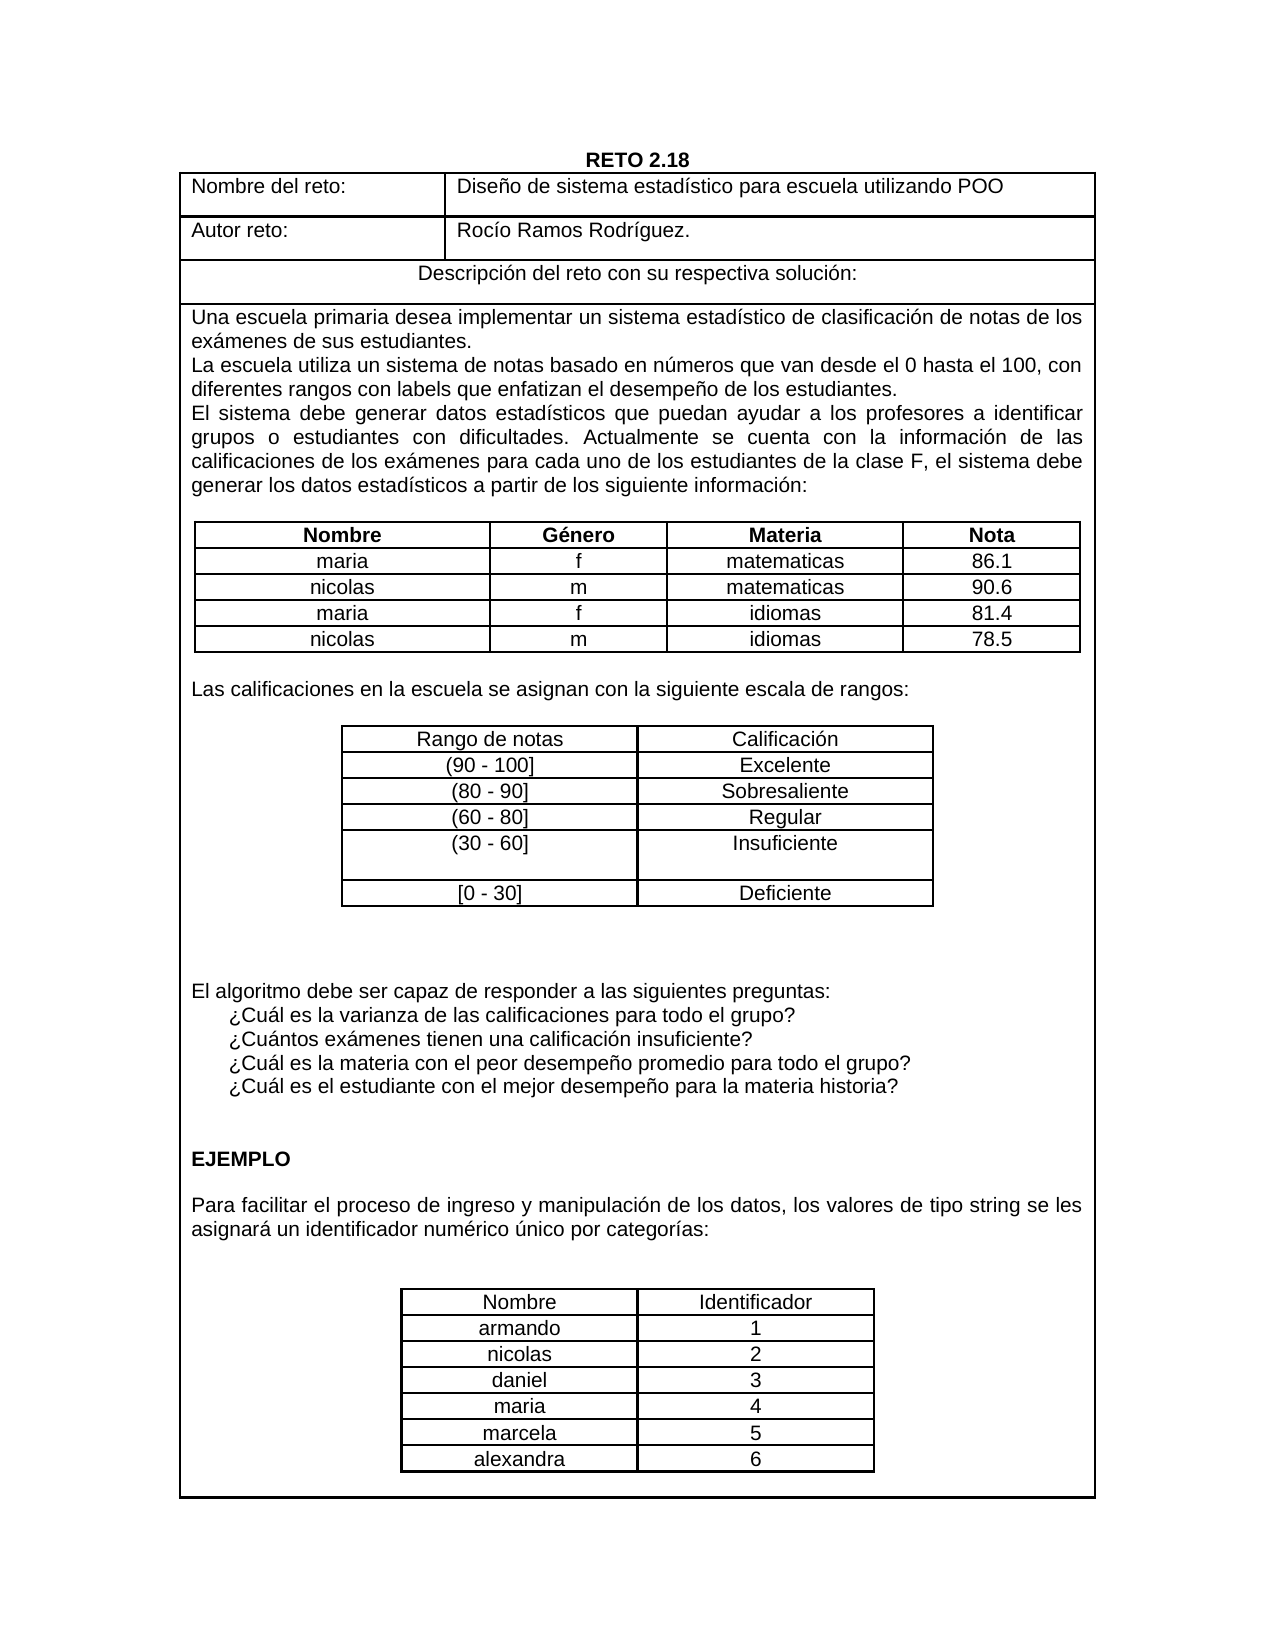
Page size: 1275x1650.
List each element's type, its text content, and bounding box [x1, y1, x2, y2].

table_cell Autor reto: [181, 218, 444, 259]
table_cell Rocío Ramos Rodríguez. [446, 218, 1094, 259]
table_header Diseño de sistema estadístico para escuela utilizando POO [446, 174, 1094, 215]
text RETO 2.18 [177, 148, 1098, 172]
table_cell Descripción del reto con su respectiva solución: [181, 261, 1094, 303]
table_header Nombre del reto: [181, 174, 444, 215]
